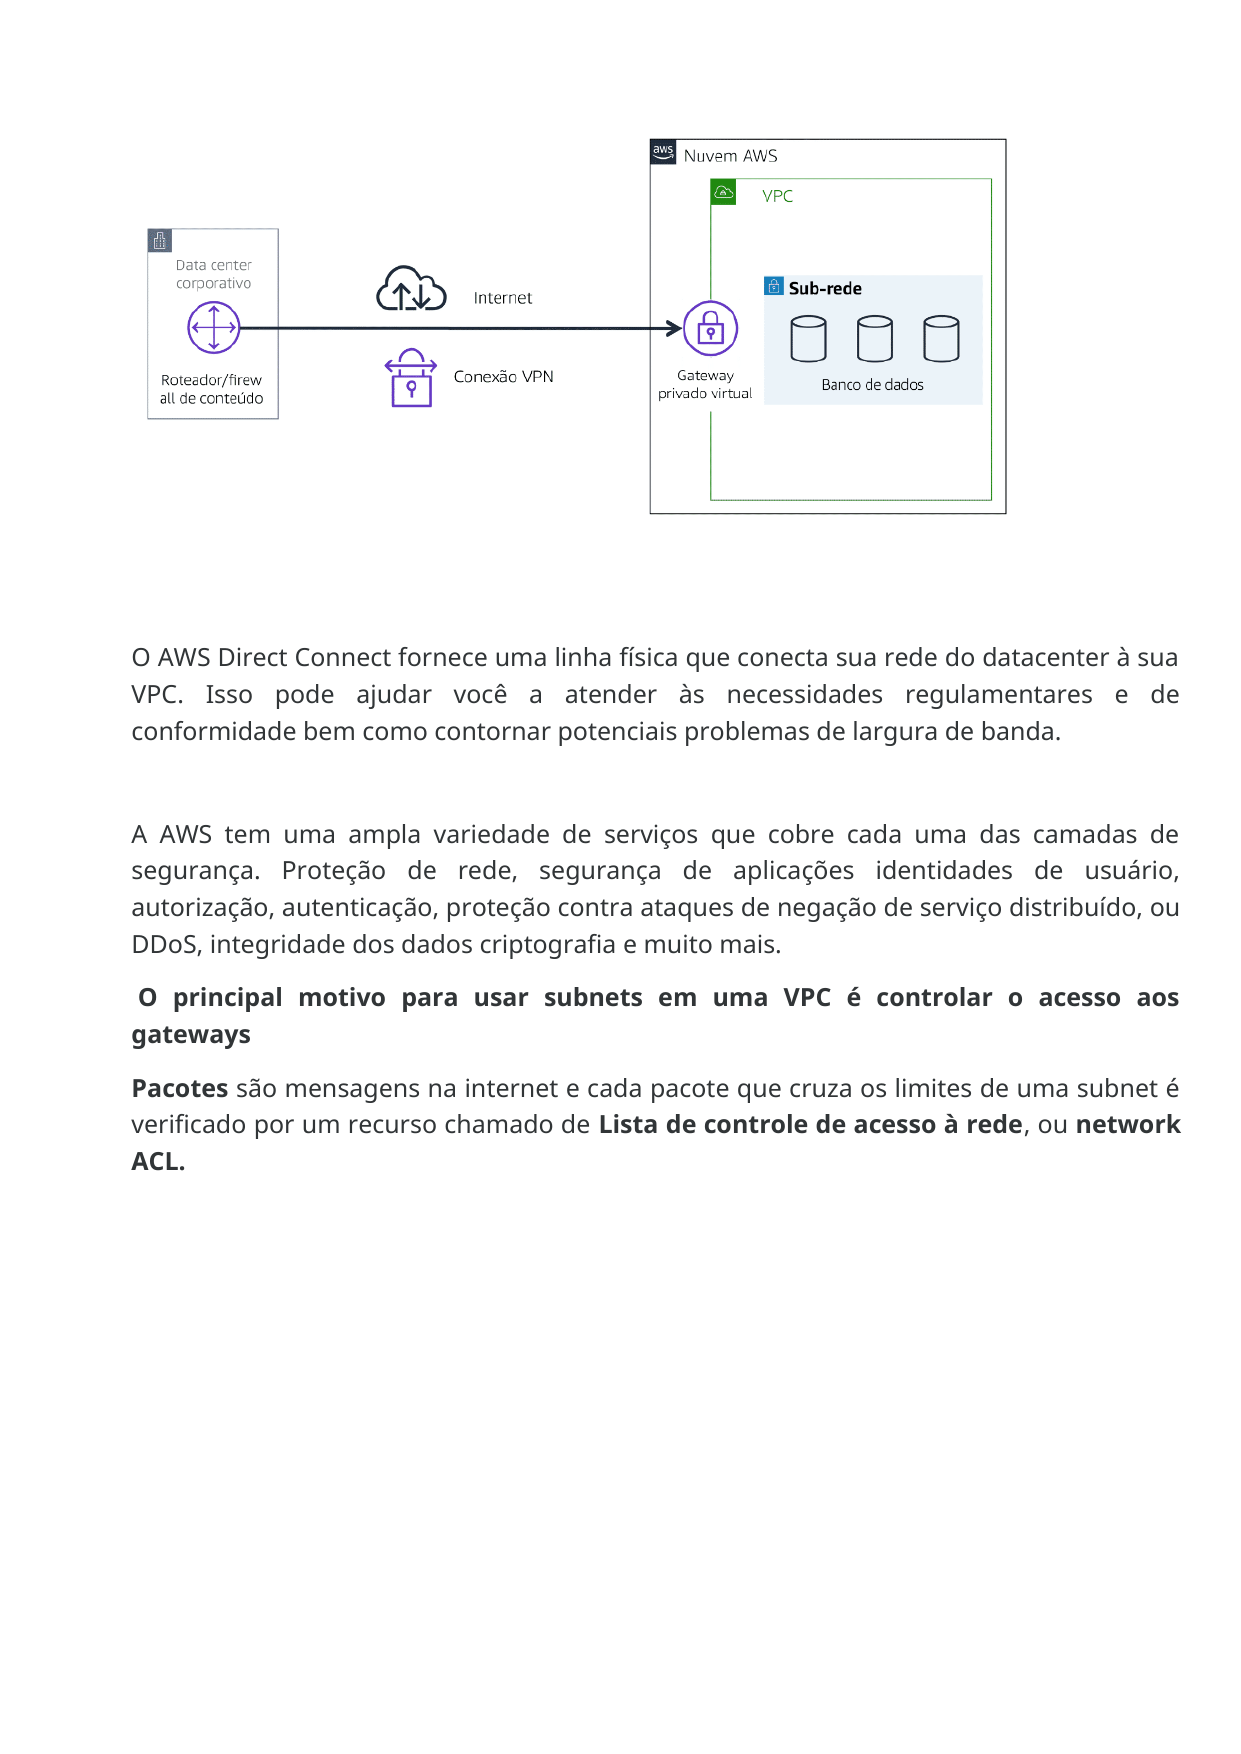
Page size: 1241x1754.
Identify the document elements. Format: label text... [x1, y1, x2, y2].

text A AWS tem uma ampla variedade de serviços que cobre cada uma das camadas de segurança. Proteção de rede, segurança de aplicações identidades de usuário, autorização, autenticação, proteção contra ataques de negação de serviço distribuído, ou DDoS, integridade dos dados criptografia e muito mais. [131, 924, 1181, 961]
picture [131, 112, 1018, 527]
text O principal motivo para usar subnets em uma VPC é controlar o acesso aos gateways [131, 1014, 1181, 1051]
text O AWS Direct Connect fornece uma linha física que conecta sua rede do datacenter à sua VPC. Isso pode ajudar você a atender às necessidades regulamentares e de conformidade bem como contornar potenciais problemas de largura de banda. [131, 711, 1181, 747]
text Pacotes são mensagens na internet e cada pacote que cruza os limites de uma subnet é verificado por um recurso chamado de Lista de controle de acesso à rede, ou network ACL. [131, 1070, 1181, 1178]
